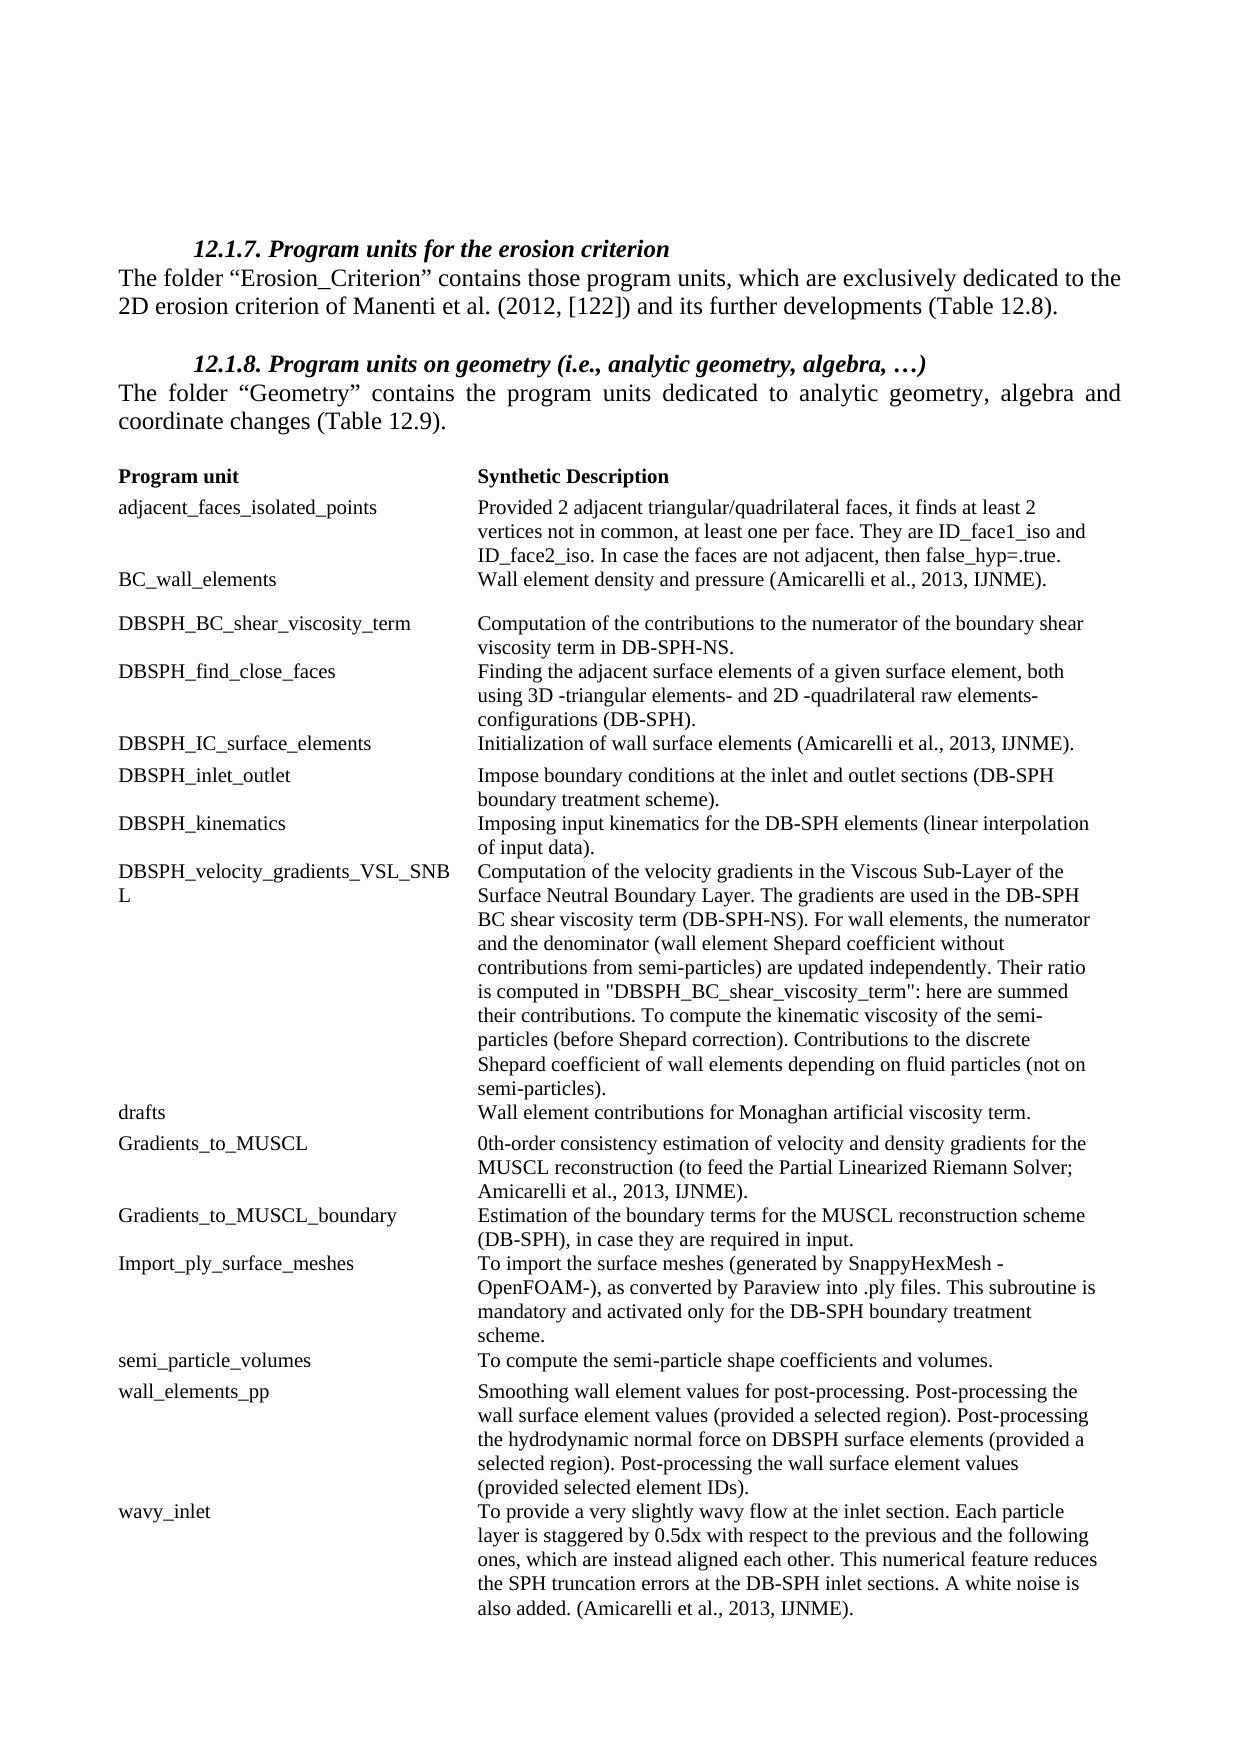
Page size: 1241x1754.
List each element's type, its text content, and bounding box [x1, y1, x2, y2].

text The folder “Erosion_Criterion” contains those program units, which are exclusively dedicated to the 2D erosion criterion of Manenti et al. (2012, [122]) and its further developments (Table 12.7). [118, 263, 1122, 320]
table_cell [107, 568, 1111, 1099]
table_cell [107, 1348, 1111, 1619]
text The folder “Geometry” contains the program units dedicated to analytic geometry, algebra and coordinate changes (Table 12.8). [118, 378, 1122, 435]
title Program units for the erosion criterion [193, 234, 1122, 263]
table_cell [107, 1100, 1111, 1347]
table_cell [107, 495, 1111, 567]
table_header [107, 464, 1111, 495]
title Program units on geometry (i.e., analytic geometry, algebra, …) [193, 349, 1122, 378]
